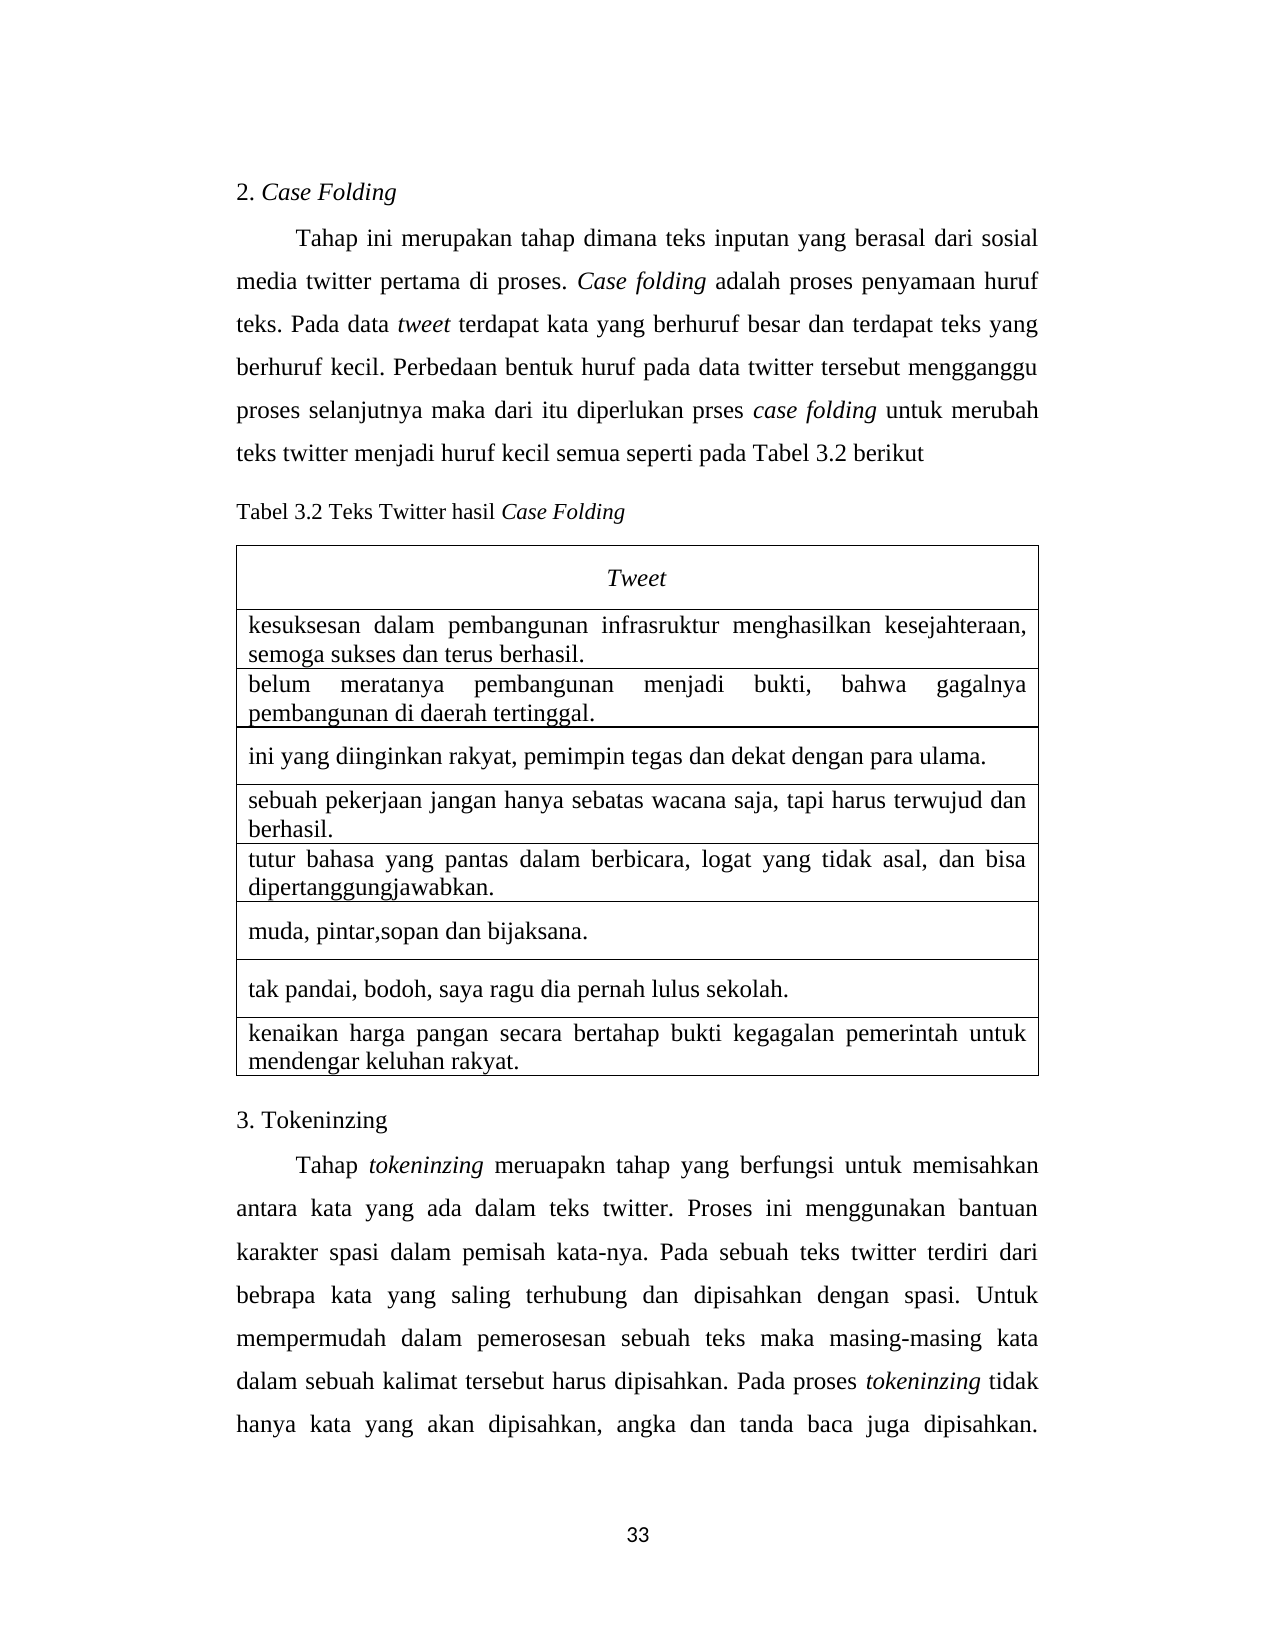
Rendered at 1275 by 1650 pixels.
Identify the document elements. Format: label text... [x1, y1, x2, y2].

text 3. Tokeninzing [236, 1105, 1039, 1134]
table_cell tutur bahasa yang pantas dalam berbicara, logat yang tidak asal, dan bisa dipertanggungjawabkan. [237, 844, 1038, 901]
text Tabel 3.2 Teks Twitter hasil Case Folding [236, 498, 1039, 524]
table_cell tak pandai, bodoh, saya ragu dia pernah lulus sekolah. [237, 960, 1038, 1017]
table_cell ini yang diinginkan rakyat, pemimpin tegas dan dekat dengan para ulama. [237, 728, 1038, 784]
table_cell sebuah pekerjaan jangan hanya sebatas wacana saja, tapi harus terwujud dan berhasil. [237, 785, 1038, 843]
table_header Tweet [237, 546, 1038, 609]
text 2. Case Folding [236, 177, 1039, 206]
table_cell kesuksesan dalam pembangunan infrasruktur menghasilkan kesejahteraan, semoga sukses dan terus berhasil. [237, 610, 1038, 668]
table_cell kenaikan harga pangan secara bertahap bukti kegagalan pemerintah untuk mendengar keluhan rakyat. [237, 1018, 1038, 1075]
table_cell muda, pintar,sopan dan bijaksana. [237, 902, 1038, 959]
text Tahap ini merupakan tahap dimana teks inputan yang berasal dari sosial media twitter pertama di proses. Case folding adalah proses penyamaan huruf teks. Pada data tweet terdapat kata yang berhuruf besar dan terdapat teks yang berhuruf kecil. Perbedaan bentuk huruf pada data twitter tersebut mengganggu proses selanjutnya maka dari itu diperlukan prses case folding untuk merubah teks twitter menjadi huruf kecil semua seperti pada Tabel 3.2 berikut [236, 223, 1039, 467]
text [236, 1150, 1039, 1438]
table_cell belum meratanya pembangunan menjadi bukti, bahwa gagalnya pembangunan di daerah tertinggal. [237, 669, 1038, 726]
